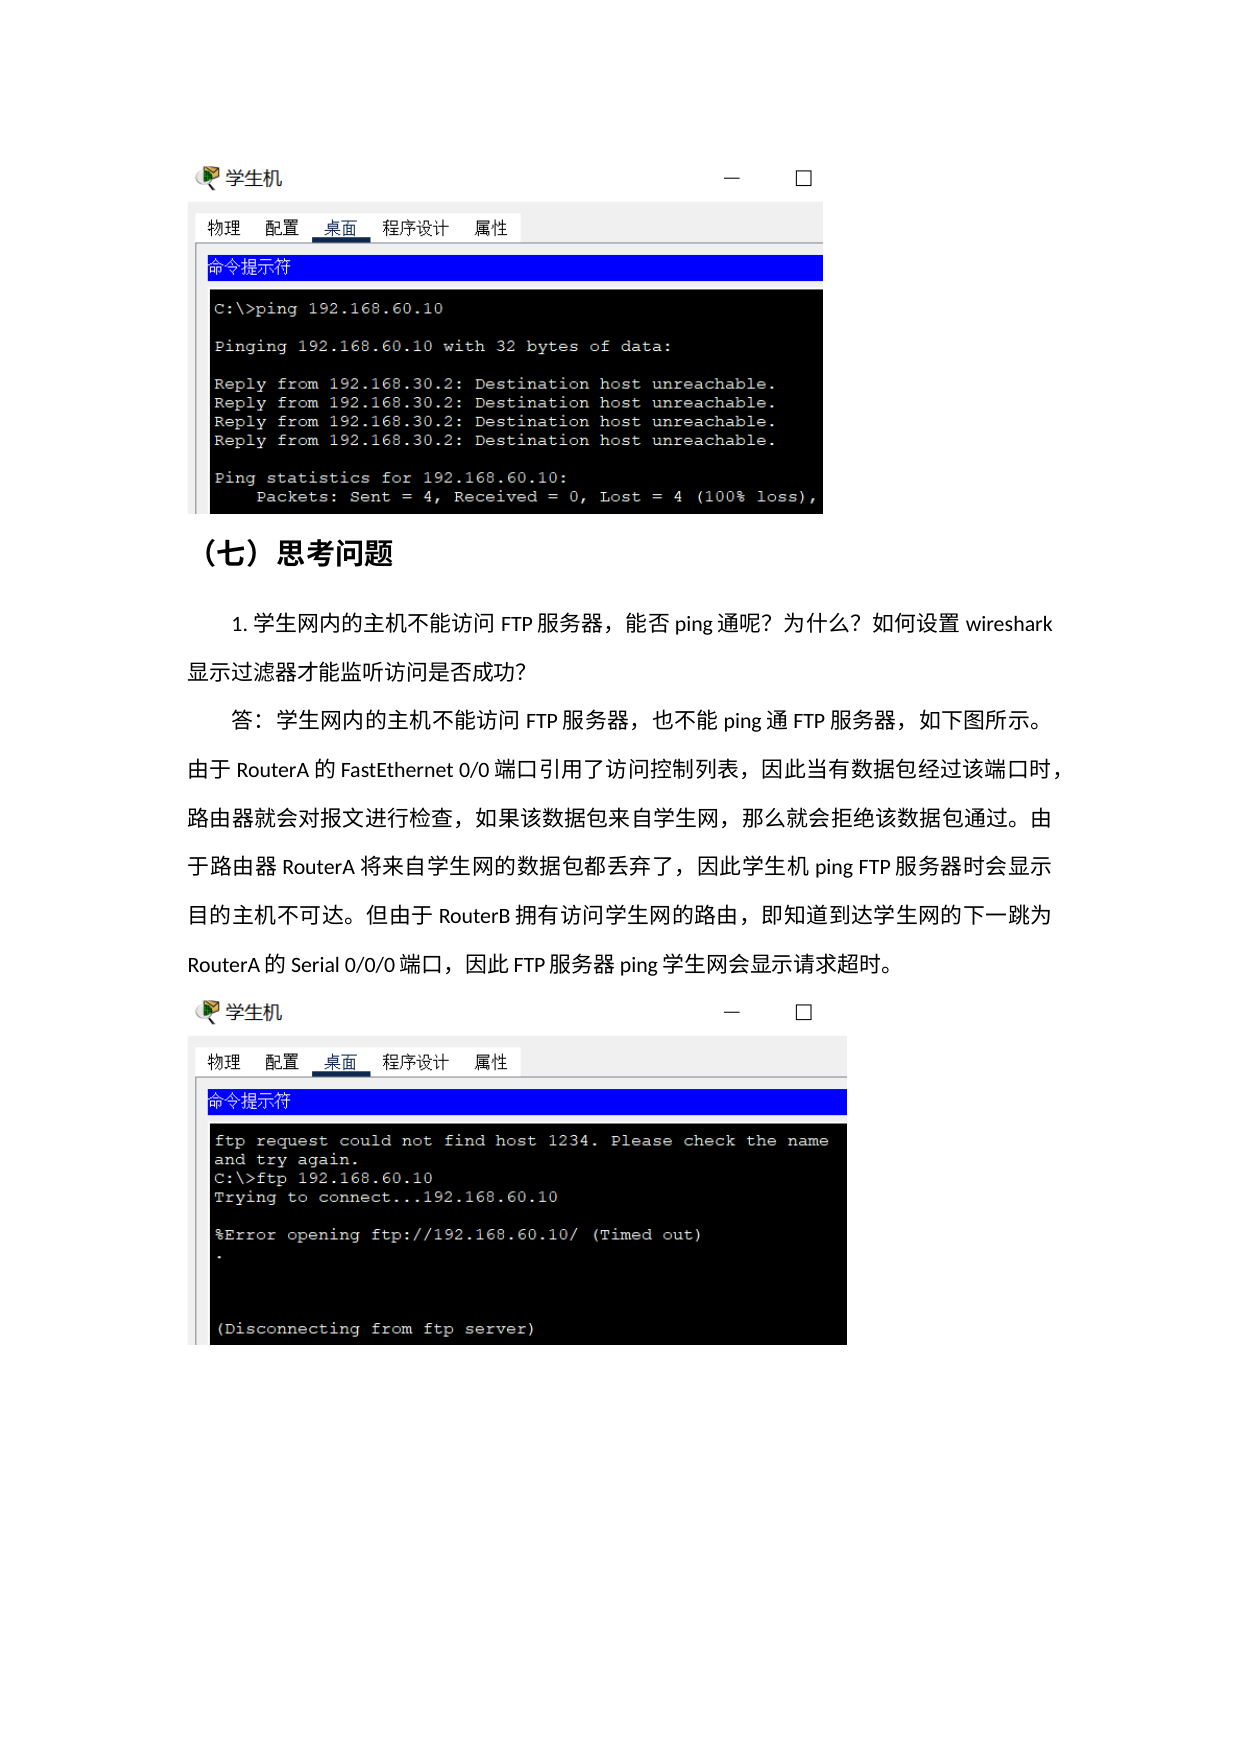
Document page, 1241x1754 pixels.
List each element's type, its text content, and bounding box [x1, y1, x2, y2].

list 答：学生网内的主机不能访问FTP服务器，也不能ping通FTP服务器，如下图所示。由于RouterA的FastEthernet 0/0端口引用了访问控制列表，因此当有数据包经过该端口时，路由器就会对报文进行检查，如果该数据包来自学生网，那么就会拒绝该数据包通过。由于路由器RouterA将来自学生网的数据包都丢弃了，因此学生机ping FTP服务器时会显示目的主机不可达。但由于RouterB拥有访问学生网的路由，即知道到达学生网的下一跳为RouterA的Serial 0/0/0端口，因此FTP服务器ping学生网会显示请求超时。 [187, 703, 1053, 979]
list 学生网内的主机不能访问FTP服务器，能否ping通呢？为什么？如何设置wireshark显示过滤器才能监听访问是否成功？ [187, 606, 1053, 687]
picture [187, 994, 847, 1345]
list 思考问题 [187, 519, 1053, 584]
picture [187, 162, 823, 514]
